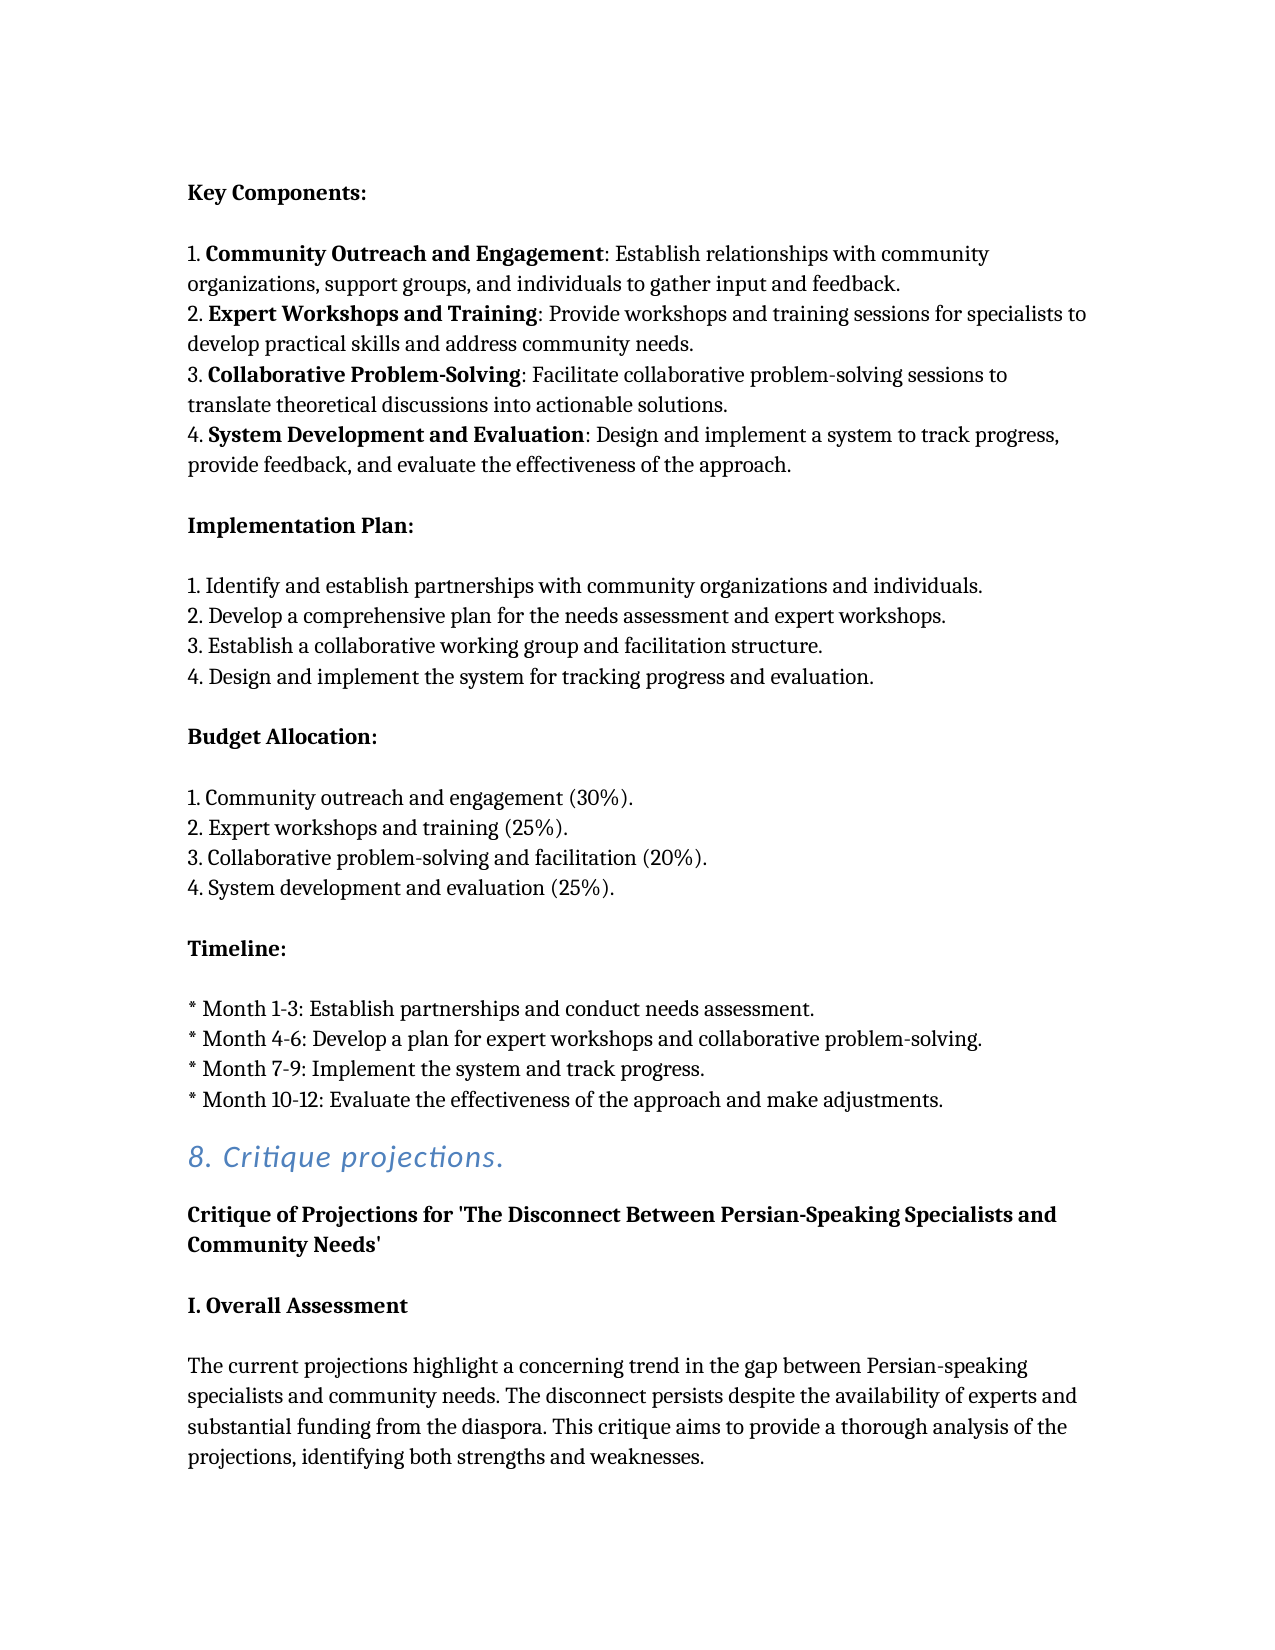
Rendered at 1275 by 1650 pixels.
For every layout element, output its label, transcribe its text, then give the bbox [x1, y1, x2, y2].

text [187, 150, 1087, 1113]
subtitle 8. Critique projections. [187, 1137, 1087, 1176]
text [187, 1202, 1087, 1470]
